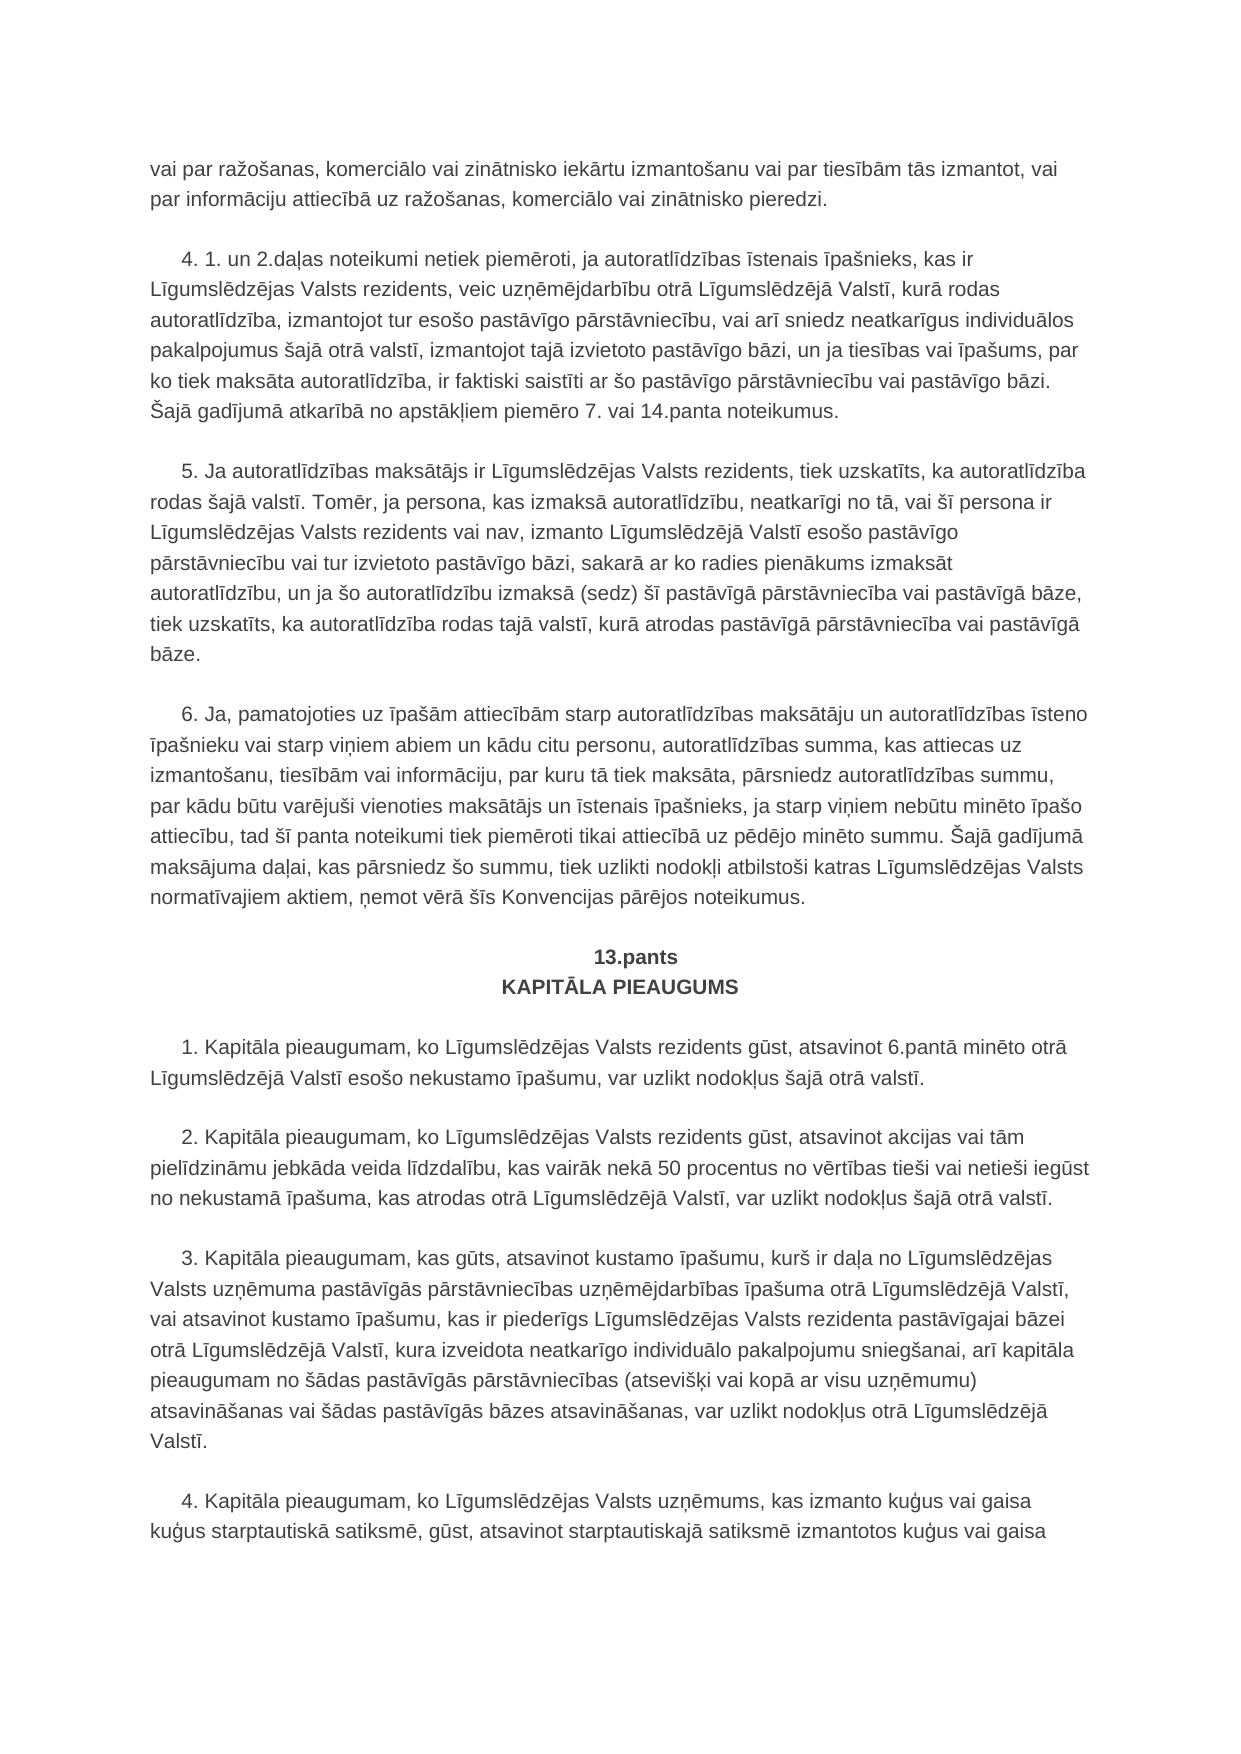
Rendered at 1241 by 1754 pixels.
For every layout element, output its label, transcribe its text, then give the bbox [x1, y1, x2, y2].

text 4. 1. un 2.daļas noteikumi netiek piemēroti, ja autoratlīdzības īstenais īpašnieks, kas ir Līgumslēdzējas Valsts rezidents, veic uzņēmējdarbību otrā Līgumslēdzējā Valstī, kurā rodas autoratlīdzība, izmantojot tur esošo pastāvīgo pārstāvniecību, vai arī sniedz neatkarīgus individuālos pakalpojumus šajā otrā valstī, izmantojot tajā izvietoto pastāvīgo bāzi, un ja tiesības vai īpašums, par ko tiek maksāta autoratlīdzība, ir faktiski saistīti ar šo pastāvīgo pārstāvniecību vai pastāvīgo bāzi. Šajā gadījumā atkarībā no apstākļiem piemēro 7. vai 14.panta noteikumus. [150, 240, 1090, 423]
text 6. Ja, pamatojoties uz īpašām attiecībām starp autoratlīdzības maksātāju un autoratlīdzības īsteno īpašnieku vai starp viņiem abiem un kādu citu personu, autoratlīdzības summa, kas attiecas uz izmantošanu, tiesībām vai informāciju, par kuru tā tiek maksāta, pārsniedz autoratlīdzības summu, par kādu būtu varējuši vienoties maksātājs un īstenais īpašnieks, ja starp viņiem nebūtu minēto īpašo attiecību, tad šī panta noteikumi tiek piemēroti tikai attiecībā uz pēdējo minēto summu. Šajā gadījumā maksājuma daļai, kas pārsniedz šo summu, tiek uzlikti nodokļi atbilstoši katras Līgumslēdzējas Valsts normatīvajiem aktiem, ņemot vērā šīs Konvencijas pārējos noteikumus. [150, 695, 1090, 909]
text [150, 150, 1090, 211]
text 1. Kapitāla pieaugumam, ko Līgumslēdzējas Valsts rezidents gūst, atsavinot 6.pantā minēto otrā Līgumslēdzējā Valstī esošo nekustamo īpašumu, var uzlikt nodokļus šajā otrā valstī. [150, 1028, 1090, 1089]
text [150, 1482, 1090, 1543]
text 2. Kapitāla pieaugumam, ko Līgumslēdzējas Valsts rezidents gūst, atsavinot akcijas vai tām pielīdzināmu jebkāda veida līdzdalību, kas vairāk nekā 50 procentus no vērtības tieši vai netieši iegūst no nekustamā īpašuma, kas atrodas otrā Līgumslēdzējā Valstī, var uzlikt nodokļus šajā otrā valstī. [150, 1118, 1090, 1210]
text 3. Kapitāla pieaugumam, kas gūts, atsavinot kustamo īpašumu, kurš ir daļa no Līgumslēdzējas Valsts uzņēmuma pastāvīgās pārstāvniecības uzņēmējdarbības īpašuma otrā Līgumslēdzējā Valstī, vai atsavinot kustamo īpašumu, kas ir piederīgs Līgumslēdzējas Valsts rezidenta pastāvīgajai bāzei otrā Līgumslēdzējā Valstī, kura izveidota neatkarīgo individuālo pakalpojumu sniegšanai, arī kapitāla pieaugumam no šādas pastāvīgās pārstāvniecības (atsevišķi vai kopā ar visu uzņēmumu) atsavināšanas vai šādas pastāvīgās bāzes atsavināšanas, var uzlikt nodokļus otrā Līgumslēdzējā Valstī. [150, 1239, 1090, 1453]
text 13.pants KAPITĀLA PIEAUGUMS [150, 938, 1090, 999]
text 5. Ja autoratlīdzības maksātājs ir Līgumslēdzējas Valsts rezidents, tiek uzskatīts, ka autoratlīdzība rodas šajā valstī. Tomēr, ja persona, kas izmaksā autoratlīdzību, neatkarīgi no tā, vai šī persona ir Līgumslēdzējas Valsts rezidents vai nav, izmanto Līgumslēdzējā Valstī esošo pastāvīgo pārstāvniecību vai tur izvietoto pastāvīgo bāzi, sakarā ar ko radies pienākums izmaksāt autoratlīdzību, un ja šo autoratlīdzību izmaksā (sedz) šī pastāvīgā pārstāvniecība vai pastāvīgā bāze, tiek uzskatīts, ka autoratlīdzība rodas tajā valstī, kurā atrodas pastāvīgā pārstāvniecība vai pastāvīgā bāze. [150, 452, 1090, 666]
